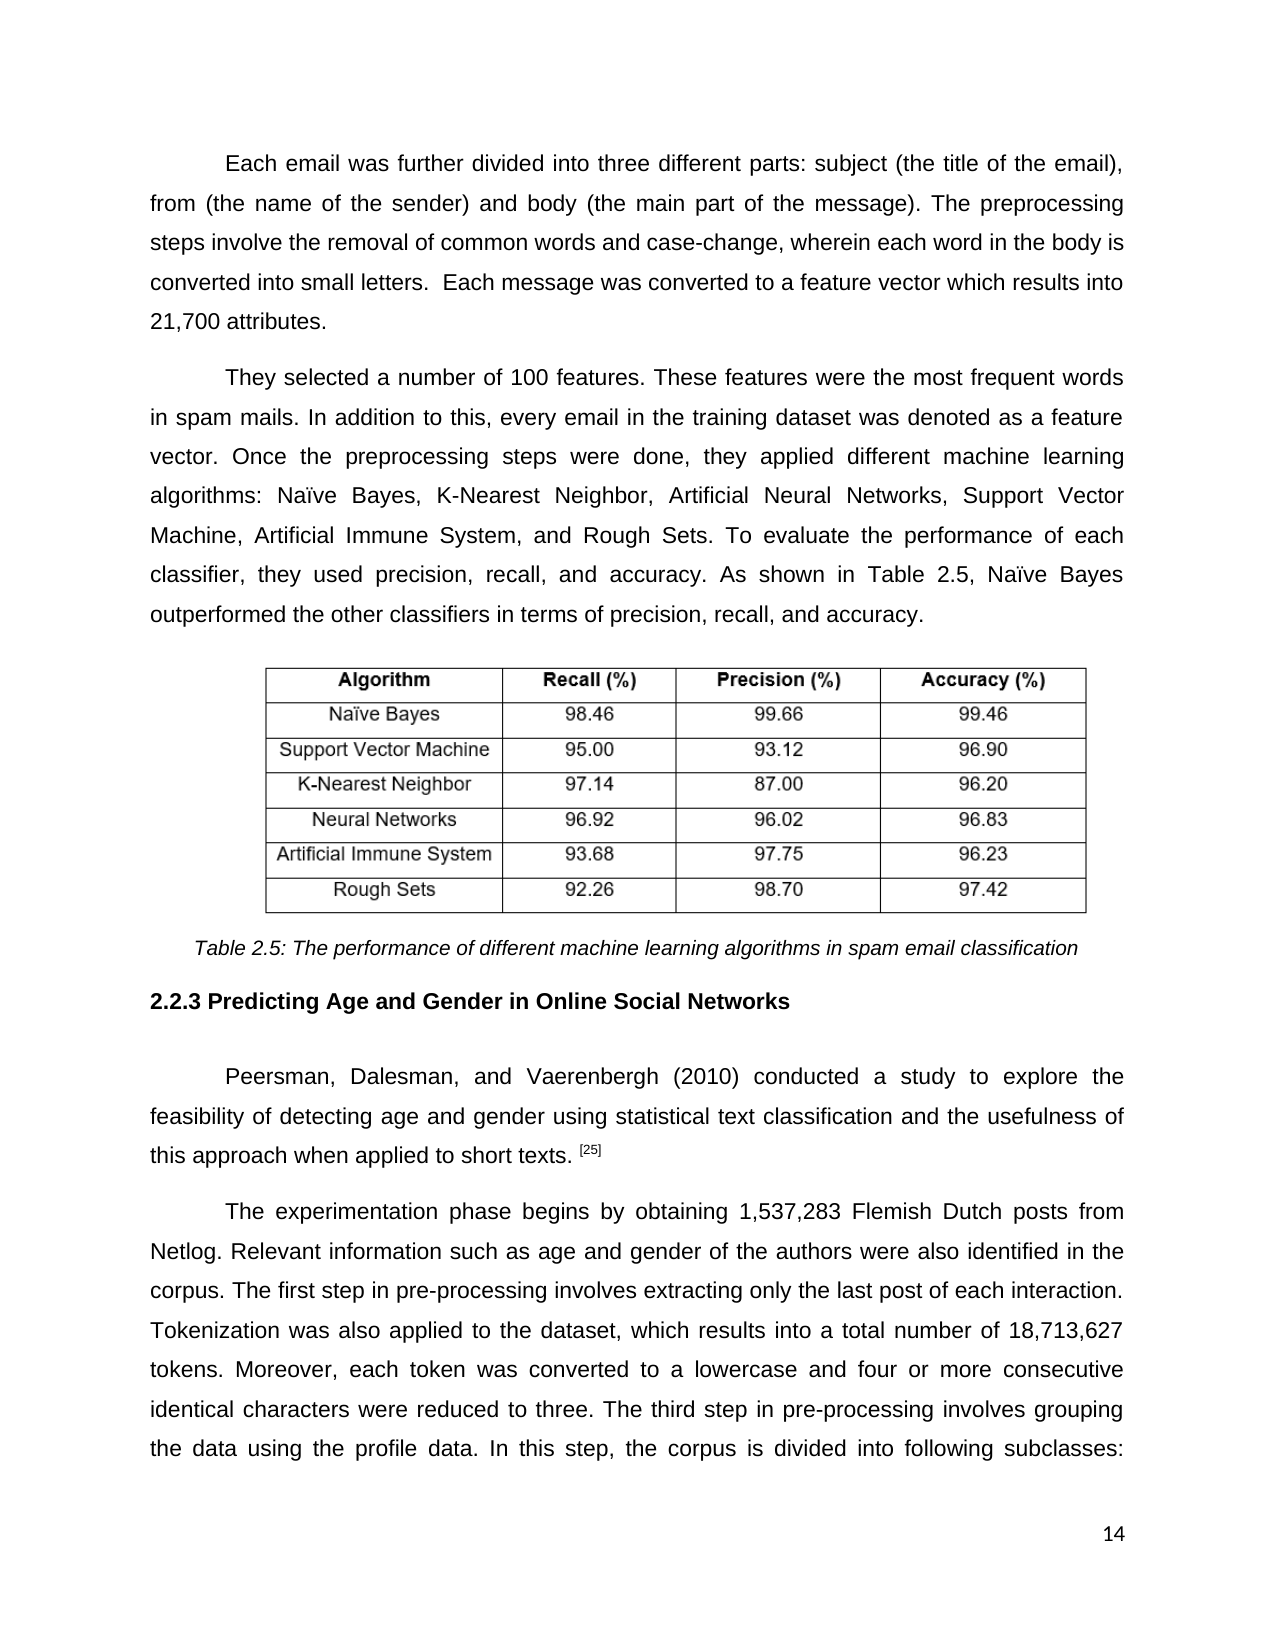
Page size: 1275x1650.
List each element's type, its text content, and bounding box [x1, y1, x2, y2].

subtitle 2.2.3 Predicting Age and Gender in Online Social Networks [150, 988, 1125, 1014]
text Each email was further divided into three different parts: subject (the title of the email), from (the name of the sender) and body (the main part of the message). The preprocessing steps involve the removal of common words and case-change, wherein each word in the body is converted into small letters. Each message was converted to a feature vector which results into 21,700 attributes. [150, 150, 1125, 334]
picture [258, 657, 1093, 924]
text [150, 1198, 1125, 1462]
text They selected a number of 100 features. These features were the most frequent words in spam mails. In addition to this, every email in the training dataset was denoted as a feature vector. Once the preprocessing steps were done, they applied different machine learning algorithms: Naïve Bayes, K-Nearest Neighbor, Artificial Neural Networks, Support Vector Machine, Artificial Immune System, and Rough Sets. To evaluate the performance of each classifier, they used precision, recall, and accuracy. As shown in Table 2.5, Naïve Bayes outperformed the other classifiers in terms of precision, recall, and accuracy. [150, 364, 1125, 627]
text Peersman, Dalesman, and Vaerenbergh (2010) conducted a study to explore the feasibility of detecting age and gender using statistical text classification and the usefulness of this approach when applied to short texts. [25] [150, 1063, 1125, 1168]
